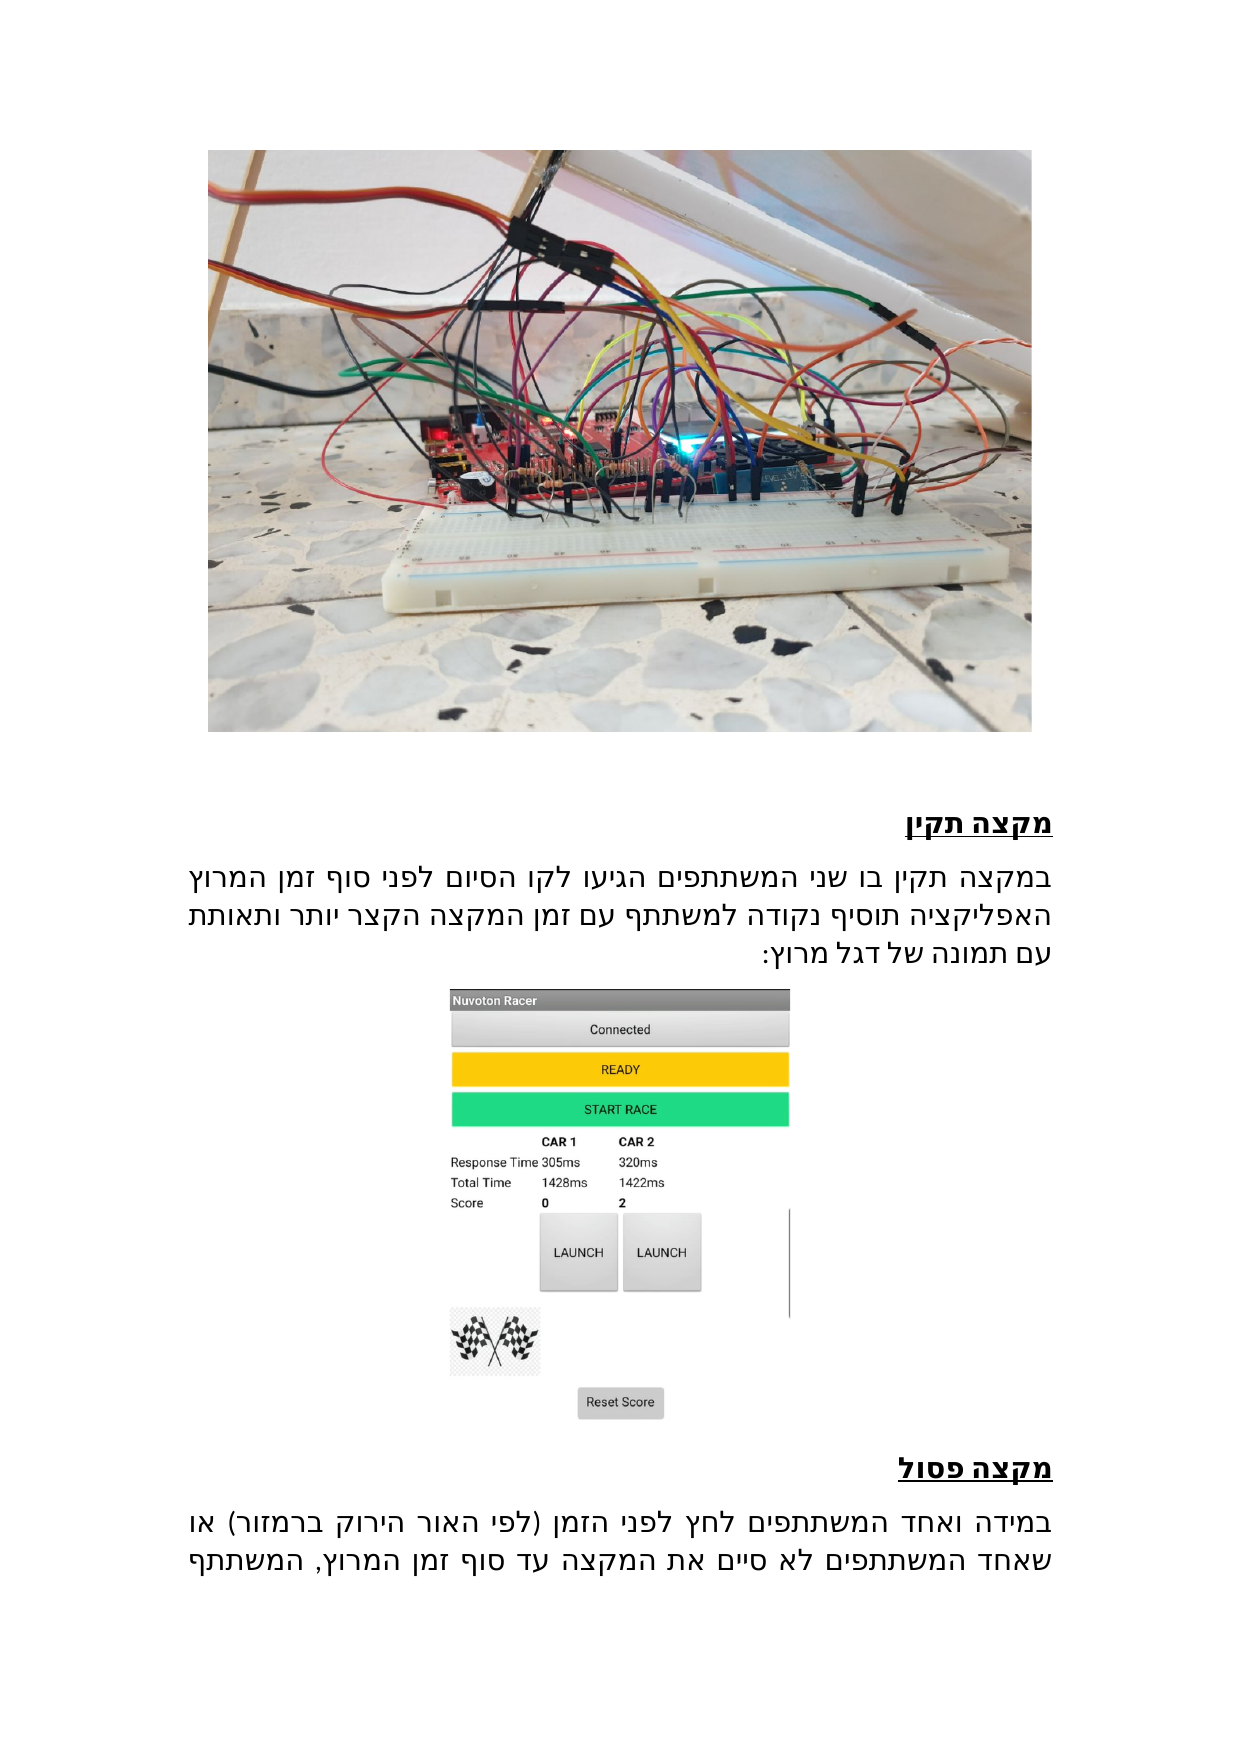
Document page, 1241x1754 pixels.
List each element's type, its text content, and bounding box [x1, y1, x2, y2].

text מקצה פסול [187, 1450, 1053, 1485]
picture [449, 989, 791, 1431]
text מקצה תקין [187, 805, 1053, 841]
text במקצה תקין בו שני המשתתפים הגיעו לקו הסיום לפני סוף זמן המרוץ האפליקציה תוסיף נקודה למשתתף עם זמן המקצה הקצר יותר ותאותת עם תמונה של דגל מרוץ: [187, 859, 1053, 971]
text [187, 1504, 1053, 1577]
picture [208, 150, 1032, 732]
